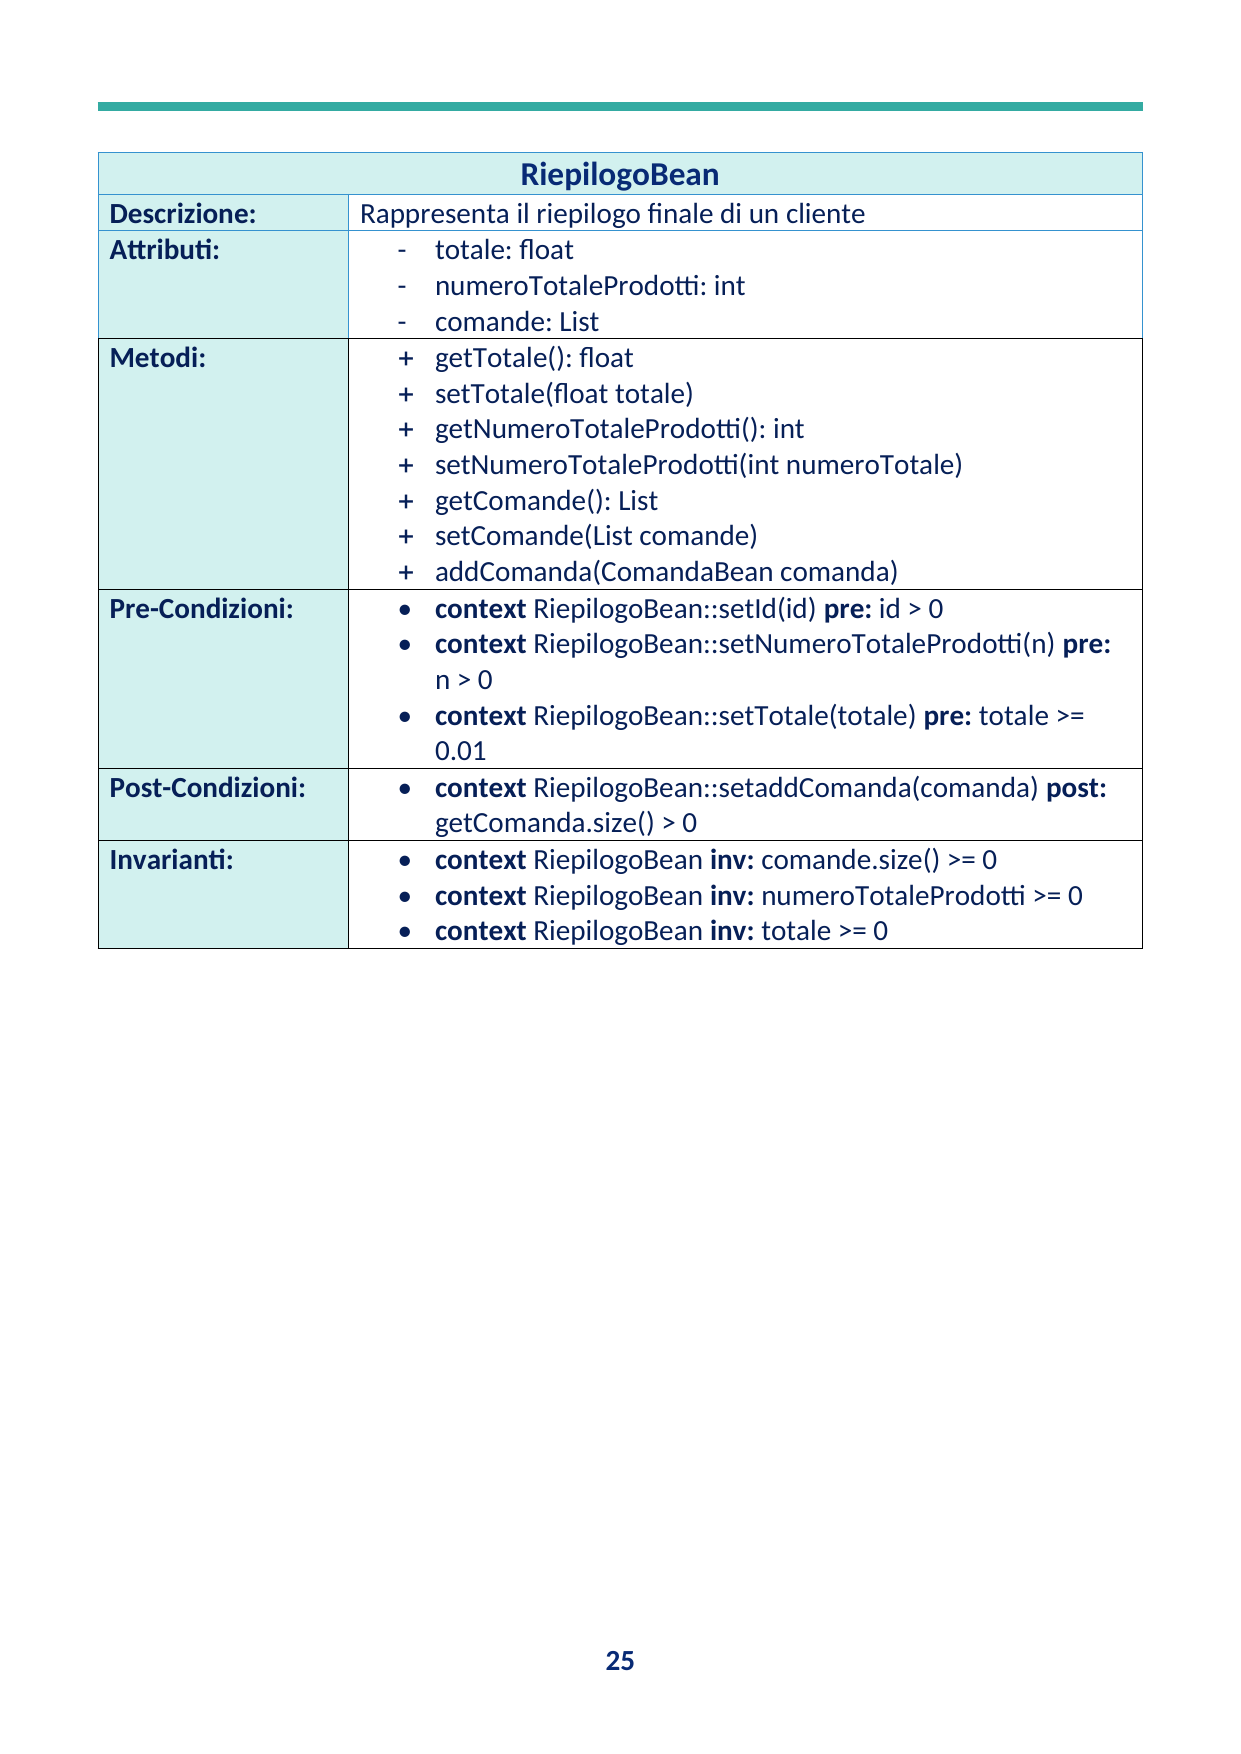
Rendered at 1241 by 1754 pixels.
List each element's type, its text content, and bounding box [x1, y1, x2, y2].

table_cell Pre-Condizioni: [99, 590, 348, 768]
table_cell Descrizione: [99, 195, 348, 230]
table_cell Attributi: [99, 231, 348, 338]
table_cell context RiepilogoBean inv: comande.size() >= 0 context RiepilogoBean inv: numeroTotaleProdotti >= 0 context RiepilogoBean inv: totale >= 0 [349, 841, 1142, 948]
table_cell totale: float numeroTotaleProdotti: int comande: List [349, 231, 1142, 338]
table_cell context RiepilogoBean::setId(id) pre: id > 0 context RiepilogoBean::setNumeroTotaleProdotti(n) pre: n > 0 context RiepilogoBean::setTotale(totale) pre: totale >= 0.01 [349, 590, 1142, 768]
table_cell getTotale(): float setTotale(float totale) getNumeroTotaleProdotti(): int setNumeroTotaleProdotti(int numeroTotale) getComande(): List setComande(List comande) addComanda(ComandaBean comanda) [349, 339, 1142, 589]
table_header RiepilogoBean [99, 153, 1142, 194]
table_cell Rappresenta il riepilogo finale di un cliente [349, 195, 1142, 230]
table_cell context RiepilogoBean::setaddComanda(comanda) post: getComanda.size() > 0 [349, 769, 1142, 840]
table_cell Metodi: [99, 339, 348, 589]
table_cell Invarianti: [99, 841, 348, 948]
table_cell Post-Condizioni: [99, 769, 348, 840]
